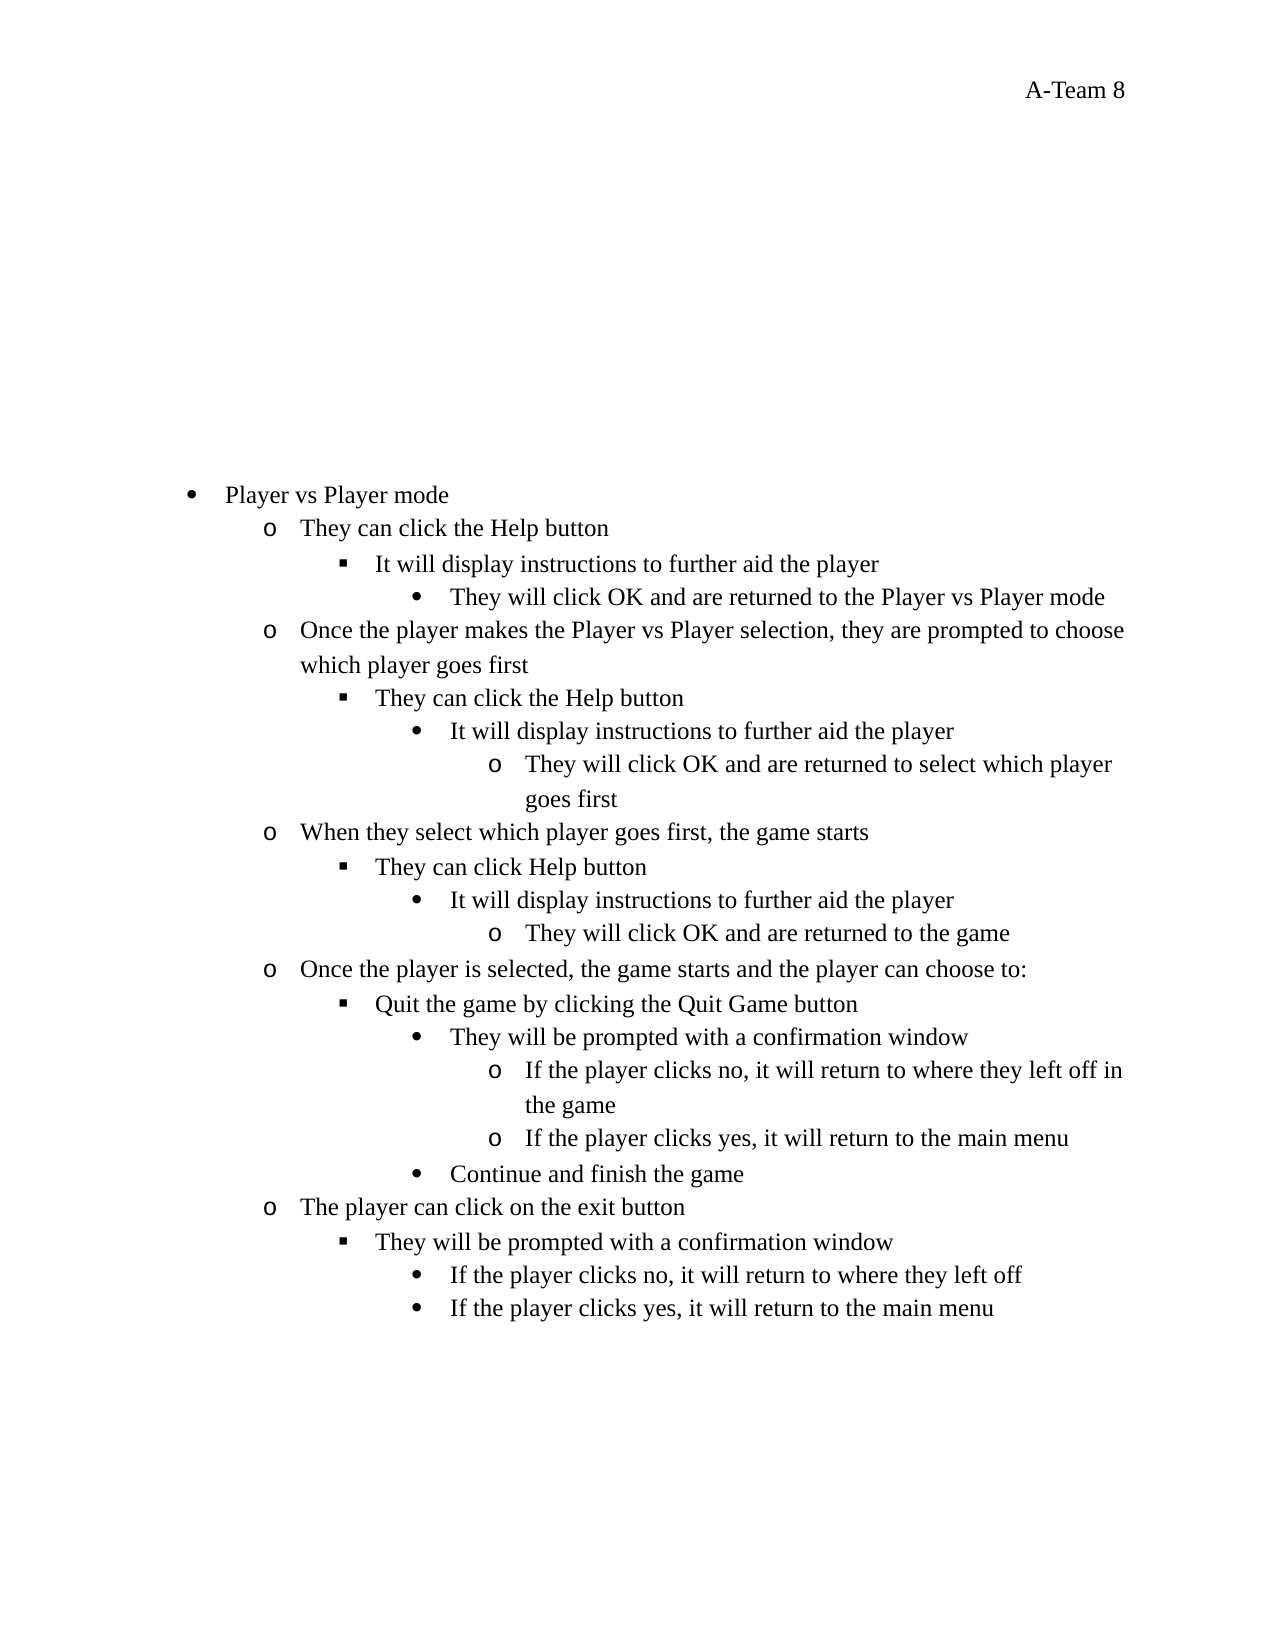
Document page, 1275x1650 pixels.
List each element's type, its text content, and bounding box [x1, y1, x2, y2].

list When they select which player goes first, the game starts [262, 817, 1125, 848]
list They can click Help button [337, 852, 1125, 881]
list If the player clicks yes, it will return to the main menu [487, 1123, 1125, 1154]
list They will be prompted with a confirmation window [337, 1227, 1125, 1256]
list They can click the Help button [337, 683, 1125, 712]
list If the player clicks no, it will return to where they left off in the game [487, 1055, 1125, 1119]
list They will be prompted with a confirmation window [412, 1022, 1125, 1051]
list It will display instructions to further aid the player [337, 549, 1125, 577]
list They will click OK and are returned to select which player goes first [487, 749, 1125, 813]
list They can click the Help button [262, 513, 1125, 544]
list Player vs Player mode [187, 480, 1125, 509]
list It will display instructions to further aid the player [412, 885, 1125, 914]
list Once the player makes the Player vs Player selection, they are prompted to choose which player goes first [262, 615, 1125, 678]
list The player can click on the exit button [262, 1192, 1125, 1223]
list If the player clicks yes, it will return to the main menu [412, 1293, 1125, 1322]
list They will click OK and are returned to the game [487, 918, 1125, 949]
list Continue and finish the game [412, 1159, 1125, 1188]
list It will display instructions to further aid the player [412, 716, 1125, 744]
list If the player clicks no, it will return to where they left off [412, 1260, 1125, 1289]
list They will click OK and are returned to the Player vs Player mode [412, 582, 1125, 610]
list Once the player is selected, the game starts and the player can choose to: [262, 954, 1125, 985]
list Quit the game by clicking the Quit Game button [337, 989, 1125, 1018]
